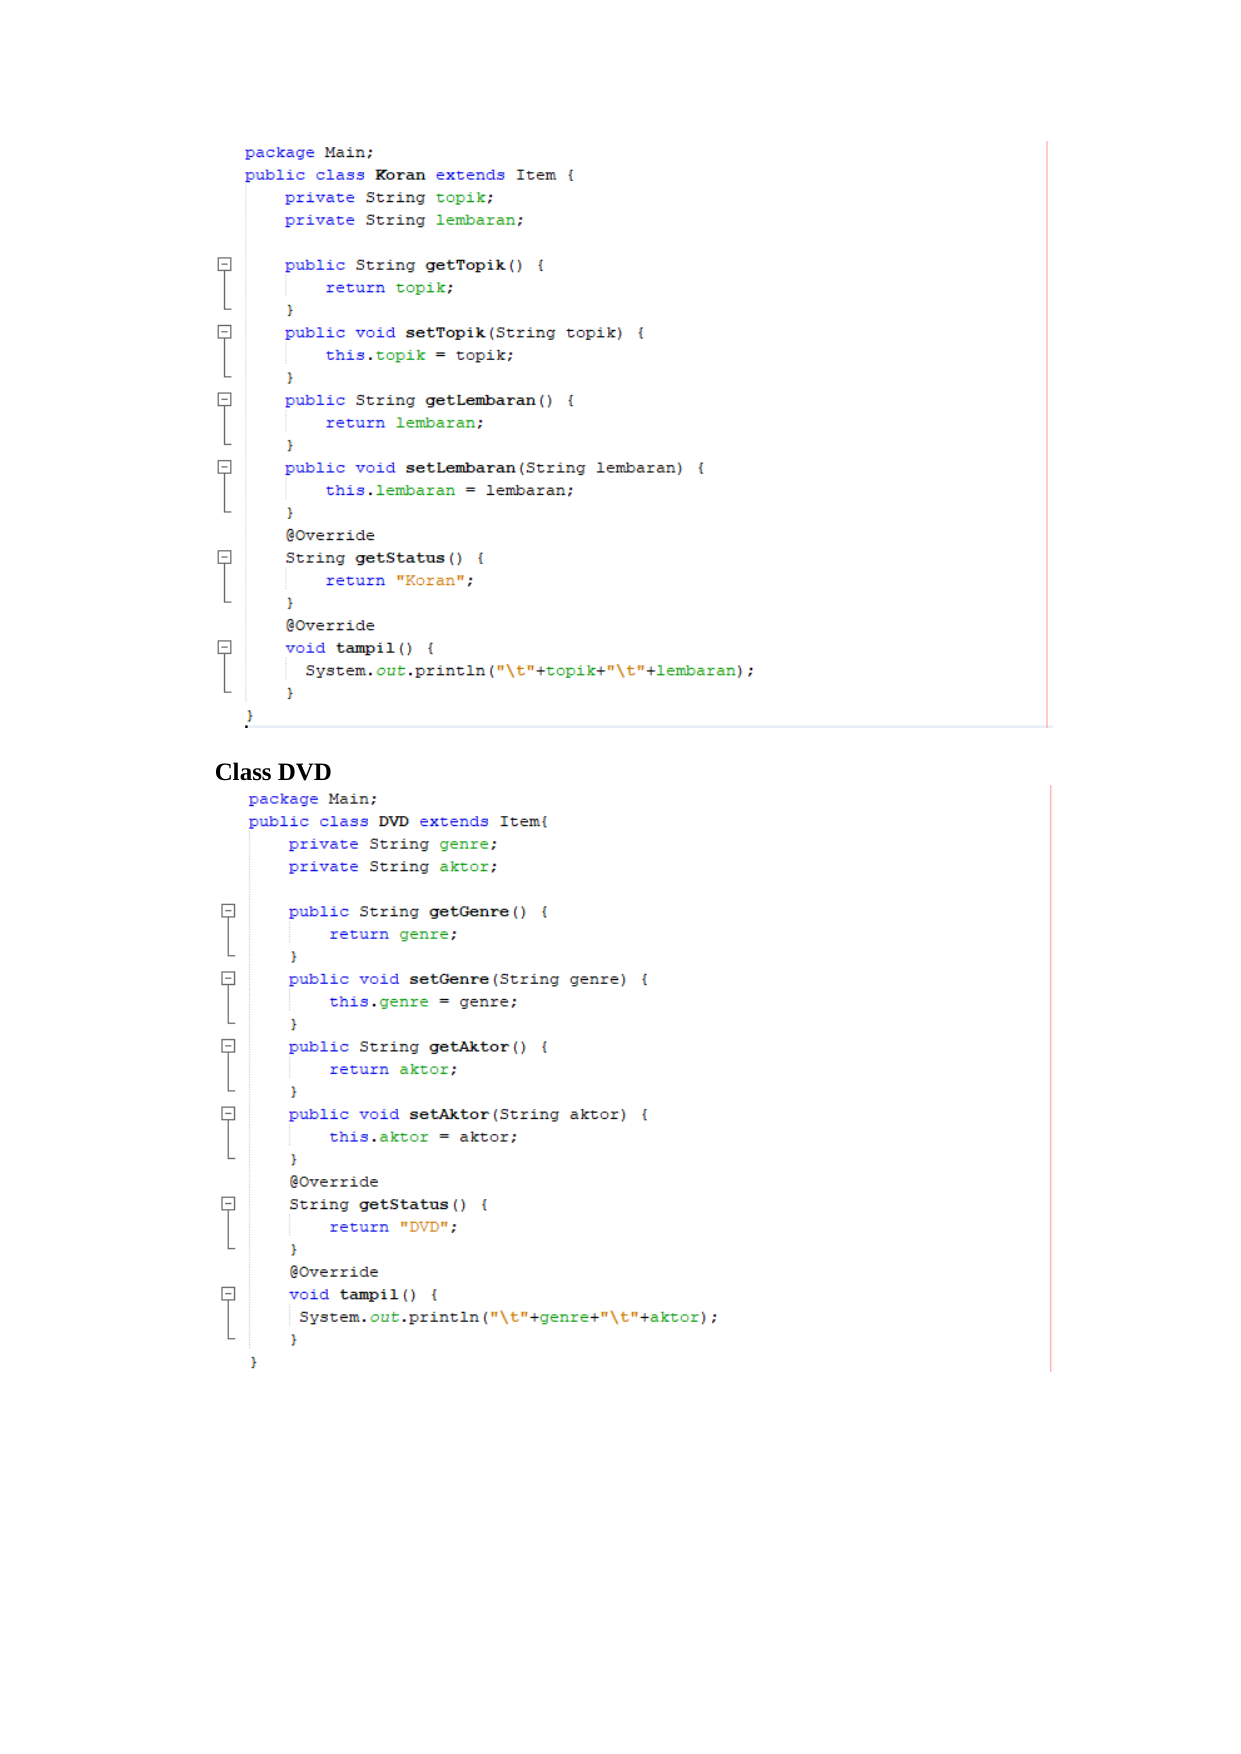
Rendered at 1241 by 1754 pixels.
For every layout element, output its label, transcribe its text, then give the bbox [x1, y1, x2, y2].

list Class DVD [214, 757, 1103, 785]
picture [214, 141, 1054, 728]
picture [214, 785, 1059, 1372]
